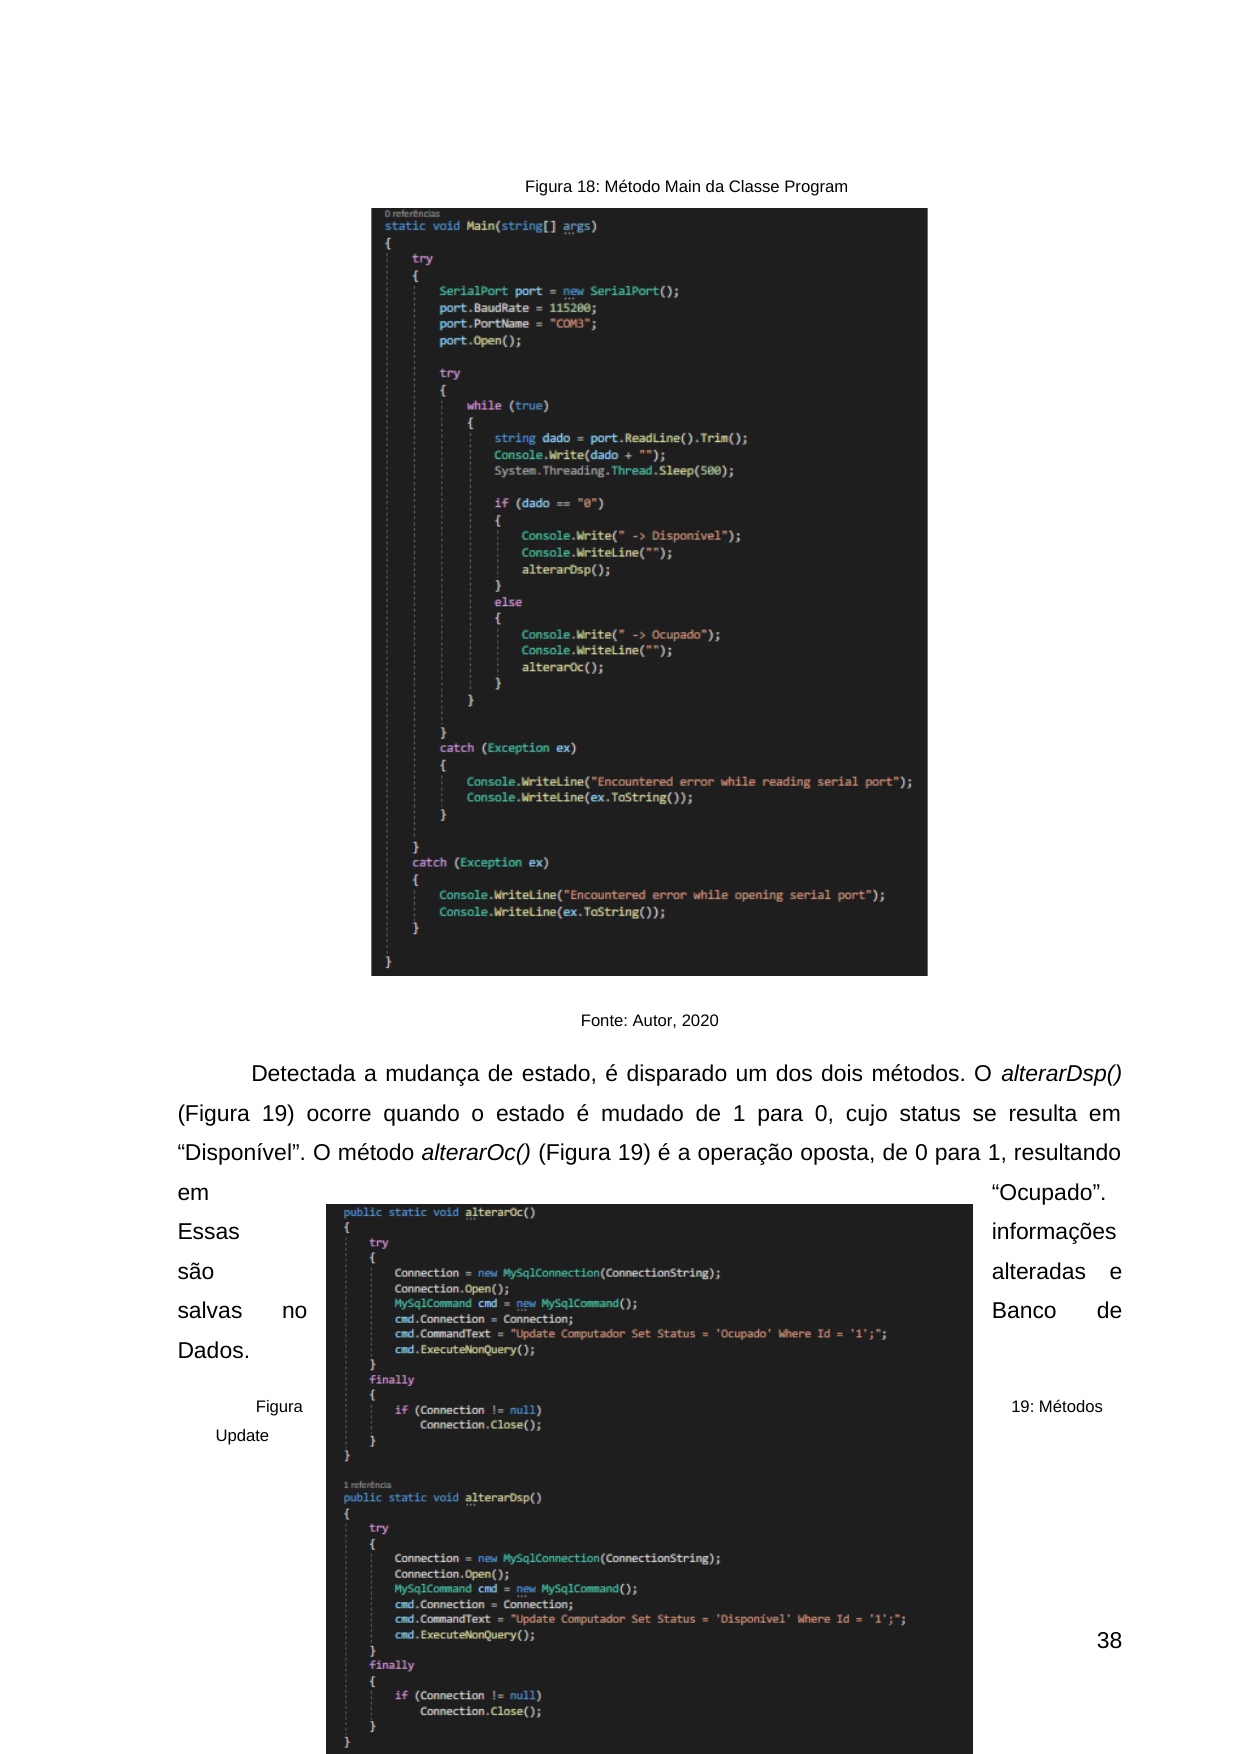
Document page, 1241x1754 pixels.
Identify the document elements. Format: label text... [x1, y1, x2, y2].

text Figura 18: Método Main da Classe Program [177, 177, 1122, 196]
picture [326, 1204, 972, 1754]
picture [371, 208, 928, 974]
text Figura 19: Métodos Update [972, 1397, 1122, 1445]
text Figura 19: Métodos Update [177, 1397, 326, 1445]
text Detectada a mudança de estado, é disparado um dos dois métodos. O alterarDsp() (Figura 19) ocorre quando o estado é mudado de 1 para 0, cujo status se resulta em “Disponível”. O método alterarOc() (Figura 19) é a operação oposta, de 0 para 1, resultando em “Ocupado”. Essas informações são alteradas e salvas no Banco de Dados. [177, 1060, 1122, 1363]
text Fonte: Autor, 2020 [177, 1011, 1122, 1030]
